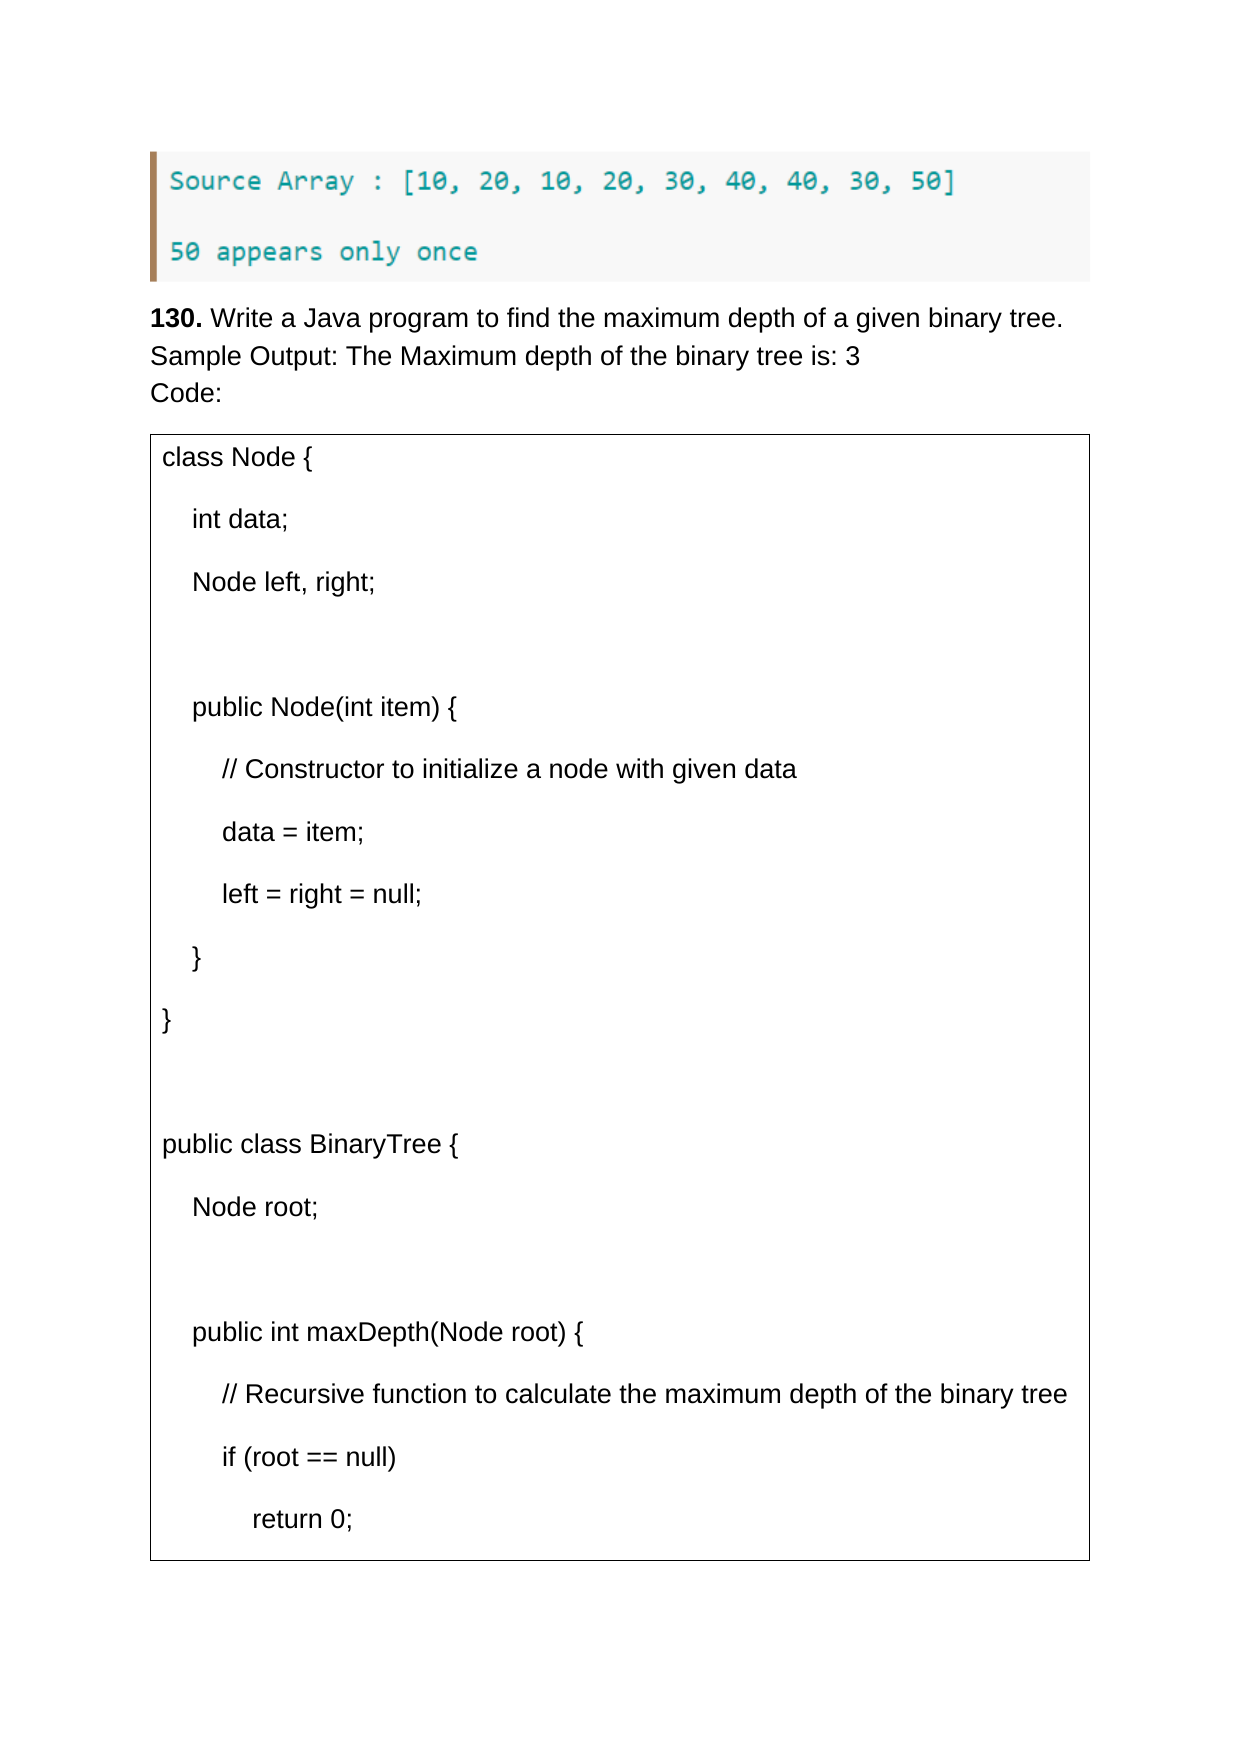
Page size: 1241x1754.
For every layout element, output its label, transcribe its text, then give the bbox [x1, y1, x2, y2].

picture [150, 150, 1091, 296]
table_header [151, 435, 1089, 1559]
text 130. Write a Java program to find the maximum depth of a given binary tree. Sample Output: The Maximum depth of the binary tree is: 3 Code: [150, 296, 1090, 408]
